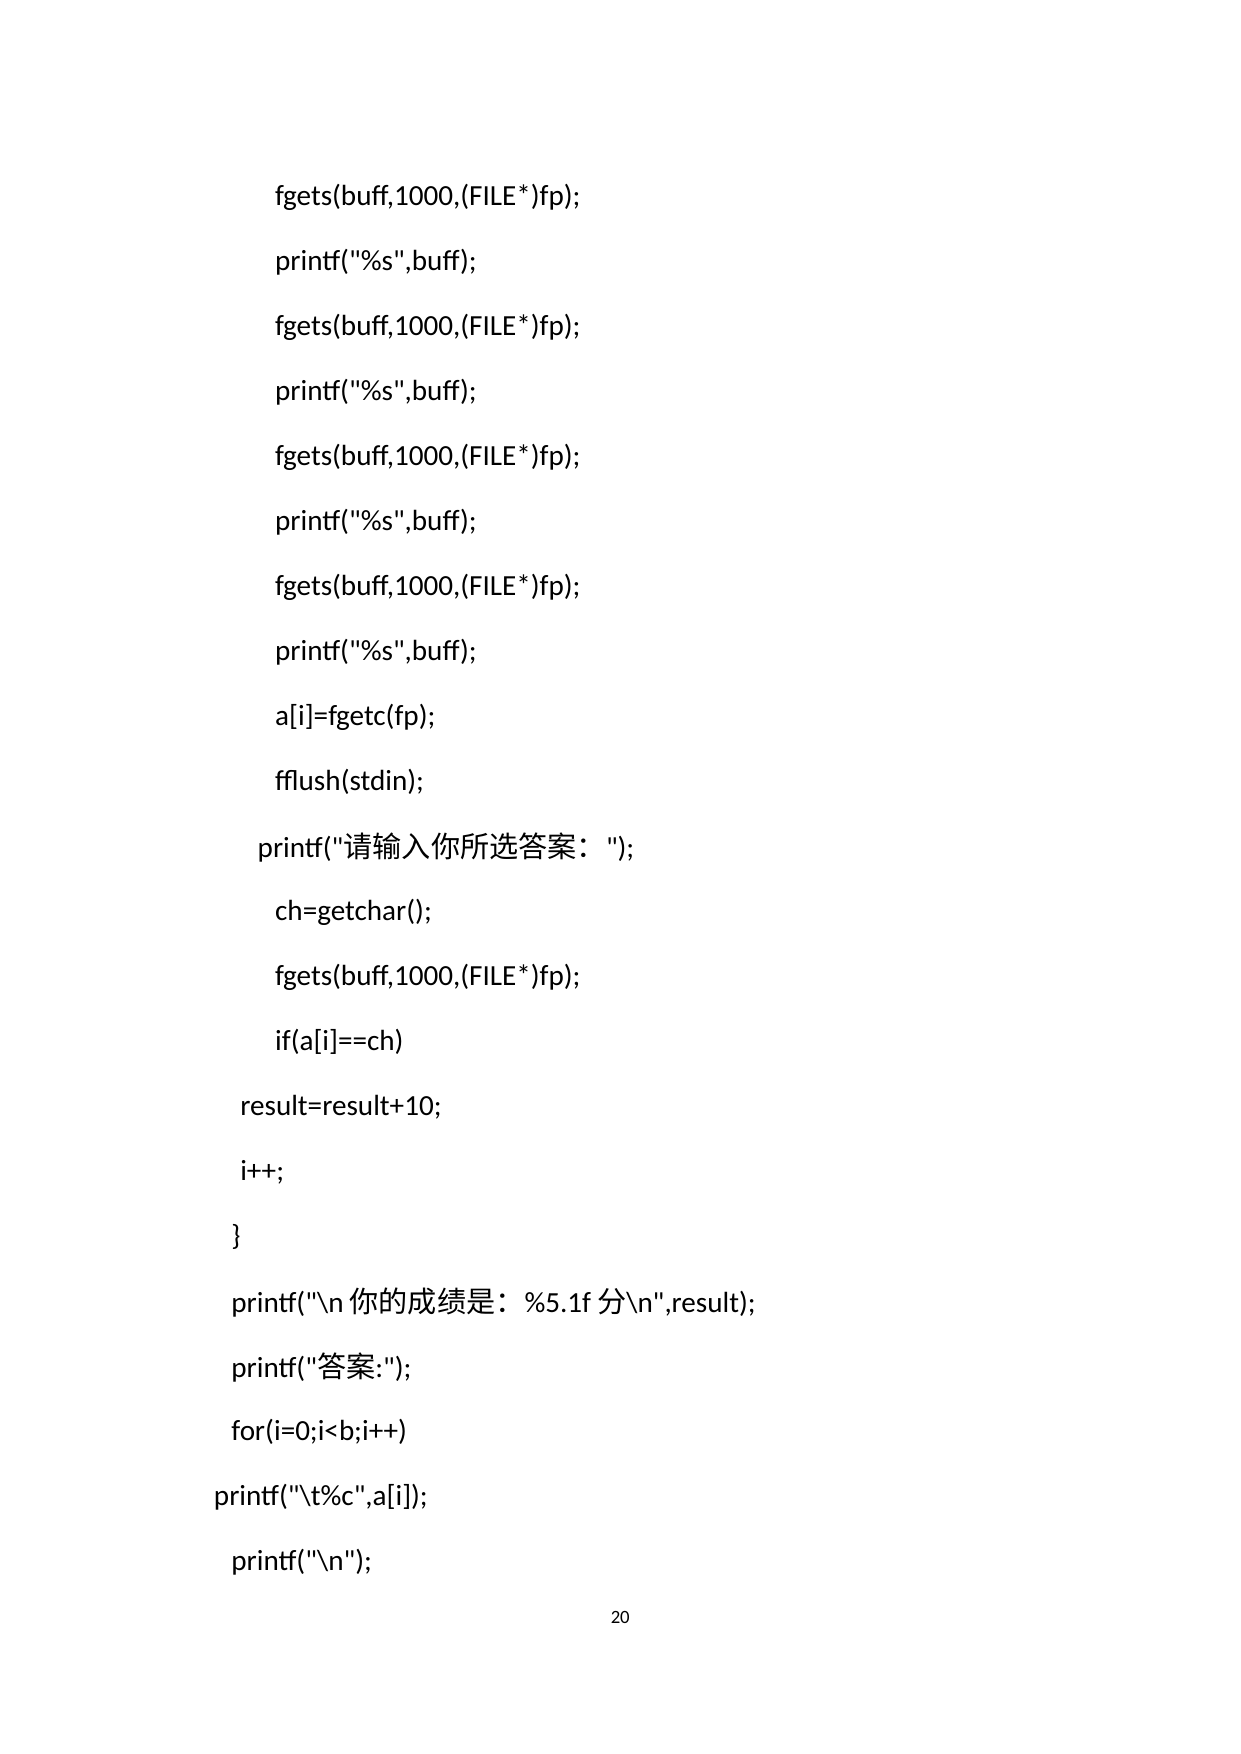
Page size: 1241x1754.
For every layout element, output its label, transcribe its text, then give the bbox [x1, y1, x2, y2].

text fgets(buff,1000,(FILE*)fp); [187, 162, 1053, 227]
text fgets(buff,1000,(FILE*)fp); [187, 422, 1053, 487]
text printf("\n你的成绩是：%5.1f分\n",result); [187, 1267, 1053, 1332]
text fgets(buff,1000,(FILE*)fp); [187, 292, 1053, 357]
text if(a[i]==ch) [187, 1007, 1053, 1072]
text fgets(buff,1000,(FILE*)fp); [187, 942, 1053, 1007]
text } [187, 1202, 1053, 1267]
text a[i]=fgetc(fp); [187, 682, 1053, 747]
text printf("答案:"); [187, 1332, 1053, 1397]
text printf("%s",buff); [187, 227, 1053, 292]
text printf("\n"); [187, 1527, 1053, 1592]
text printf("\t%c",a[i]); [187, 1462, 1053, 1527]
text result=result+10; [187, 1072, 1053, 1137]
text printf("%s",buff); [187, 357, 1053, 422]
text printf("%s",buff); [187, 487, 1053, 552]
text printf("请输入你所选答案："); [187, 812, 1053, 877]
text for(i=0;i<b;i++) [187, 1397, 1053, 1462]
text printf("%s",buff); [187, 617, 1053, 682]
text fflush(stdin); [187, 747, 1053, 812]
text fgets(buff,1000,(FILE*)fp); [187, 552, 1053, 617]
text ch=getchar(); [187, 877, 1053, 942]
text i++; [187, 1137, 1053, 1202]
